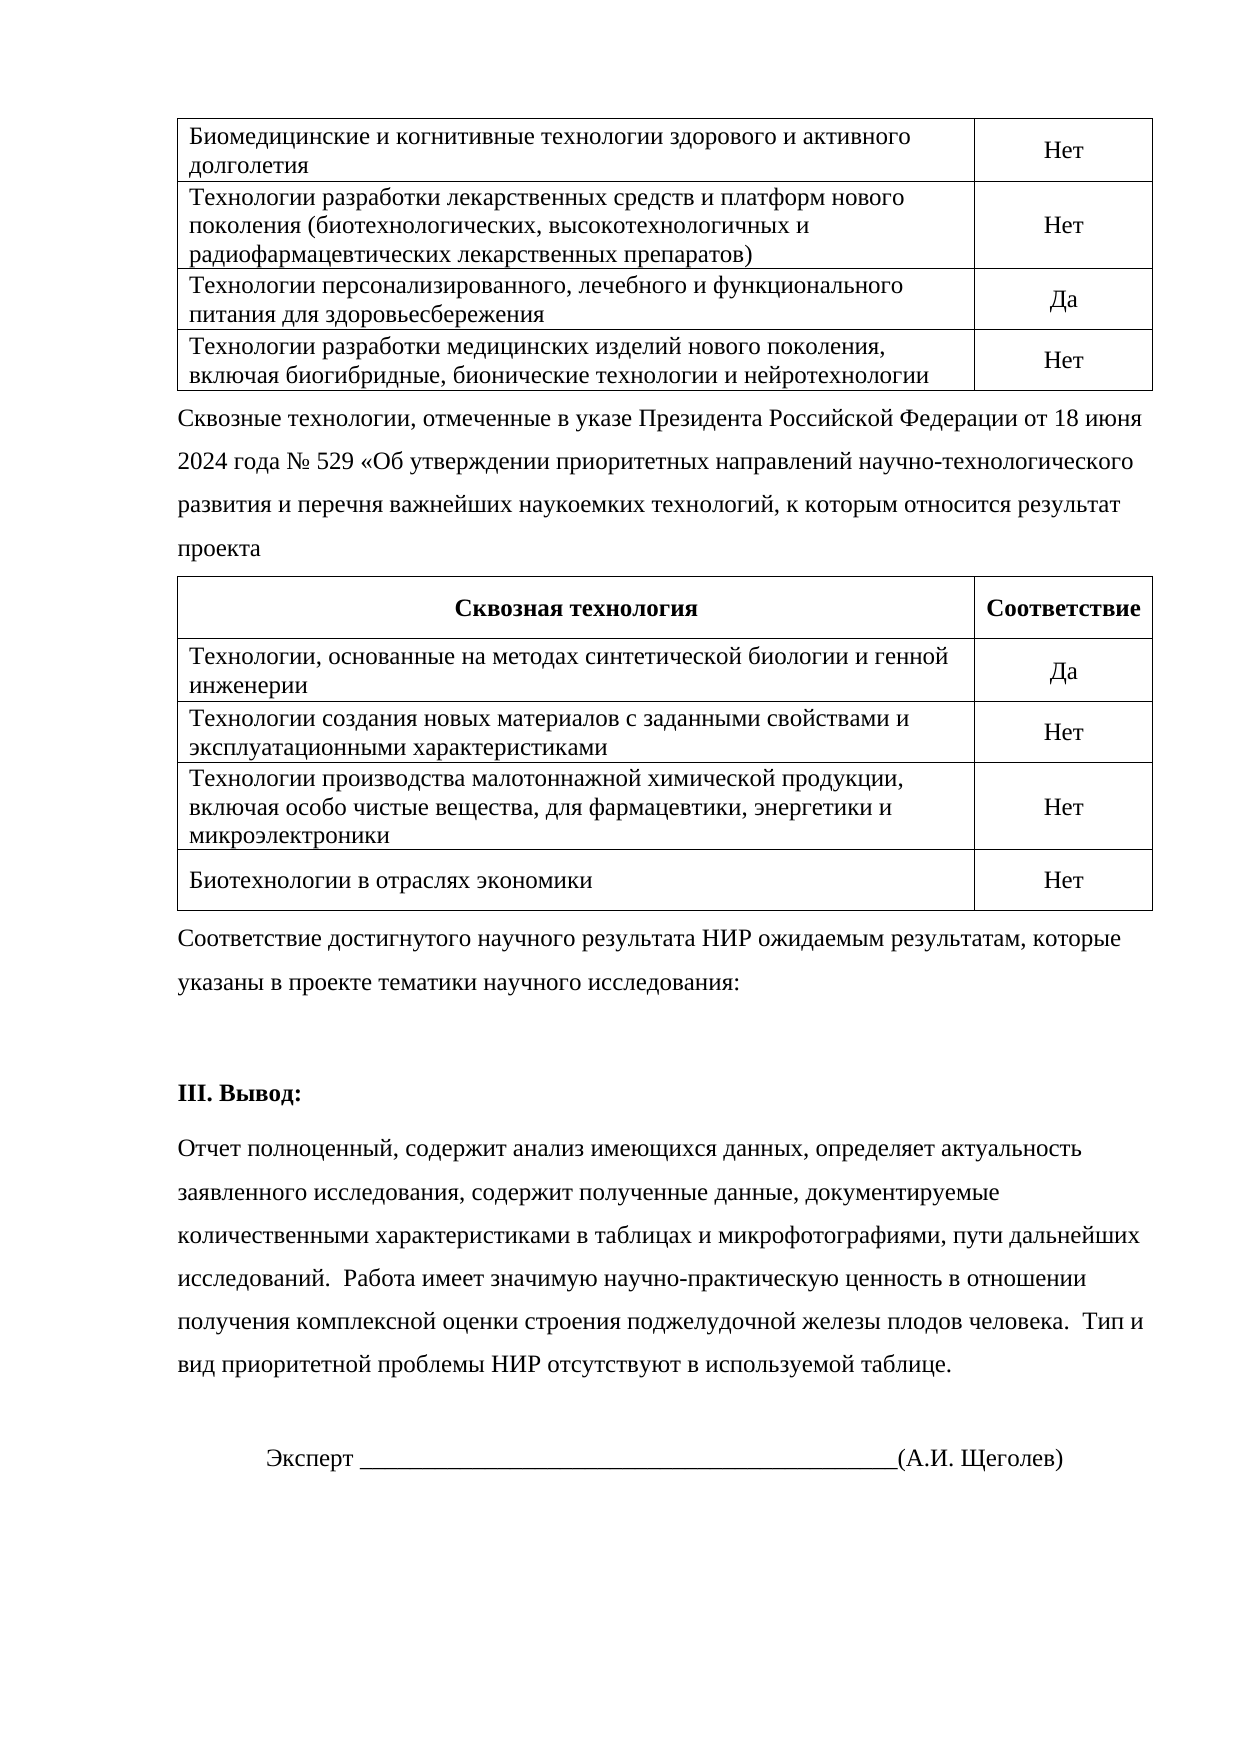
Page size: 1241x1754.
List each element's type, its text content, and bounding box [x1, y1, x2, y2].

table_cell Нет [975, 763, 1152, 849]
table_cell Технологии разработки медицинских изделий нового поколения, включая биогибридные, бионические технологии и нейротехнологии [178, 330, 974, 390]
table_cell Биотехнологии в отраслях экономики [178, 850, 974, 910]
table_cell Нет [975, 182, 1152, 268]
table_cell Технологии, основанные на методах синтетической биологии и генной инженерии [178, 639, 974, 701]
text Соответствие достигнутого научного результата НИР ожидаемым результатам, которые указаны в проекте тематики научного исследования: [177, 923, 1152, 995]
table_cell Технологии разработки лекарственных средств и платформ нового поколения (биотехнологических, высокотехнологичных и радиофармацевтических лекарственных препаратов) [178, 182, 974, 268]
text Сквозные технологии, отмеченные в указе Президента Российской Федерации от 18 июня 2024 года № 529 «Об утверждении приоритетных направлений научно-технологического развития и перечня важнейших наукоемких технологий, к которым относится результат проекта [177, 403, 1152, 561]
table_header Сквозная технология [178, 577, 974, 638]
table_header Соответствие [975, 577, 1152, 638]
table_cell Да [975, 639, 1152, 701]
text Эксперт ___________________________________________(А.И. Щеголев) [177, 1443, 1152, 1471]
table_cell Нет [975, 850, 1152, 910]
table_cell Технологии персонализированного, лечебного и функционального питания для здоровьесбережения [178, 269, 974, 329]
table_cell Да [975, 269, 1152, 329]
table_cell Технологии создания новых материалов с заданными свойствами и эксплуатационными характеристиками [178, 702, 974, 762]
table_cell Нет [975, 119, 1152, 181]
table_cell Нет [975, 330, 1152, 390]
text III. Вывод: [177, 1078, 1152, 1107]
table_cell Биомедицинские и когнитивные технологии здорового и активного долголетия [178, 119, 974, 181]
text Отчет полноценный, содержит анализ имеющихся данных, определяет актуальность заявленного исследования, содержит полученные данные, документируемые количественными характеристиками в таблицах и микрофотографиями, пути дальнейших исследований. Работа имеет значимую научно-практическую ценность в отношении получения комплексной оценки строения поджелудочной железы плодов человека. Тип и вид приоритетной проблемы НИР отсутствуют в используемой таблице. [177, 1133, 1152, 1378]
table_cell Технологии производства малотоннажной химической продукции, включая особо чистые вещества, для фармацевтики, энергетики и микроэлектроники [178, 763, 974, 849]
table_cell Нет [975, 702, 1152, 762]
